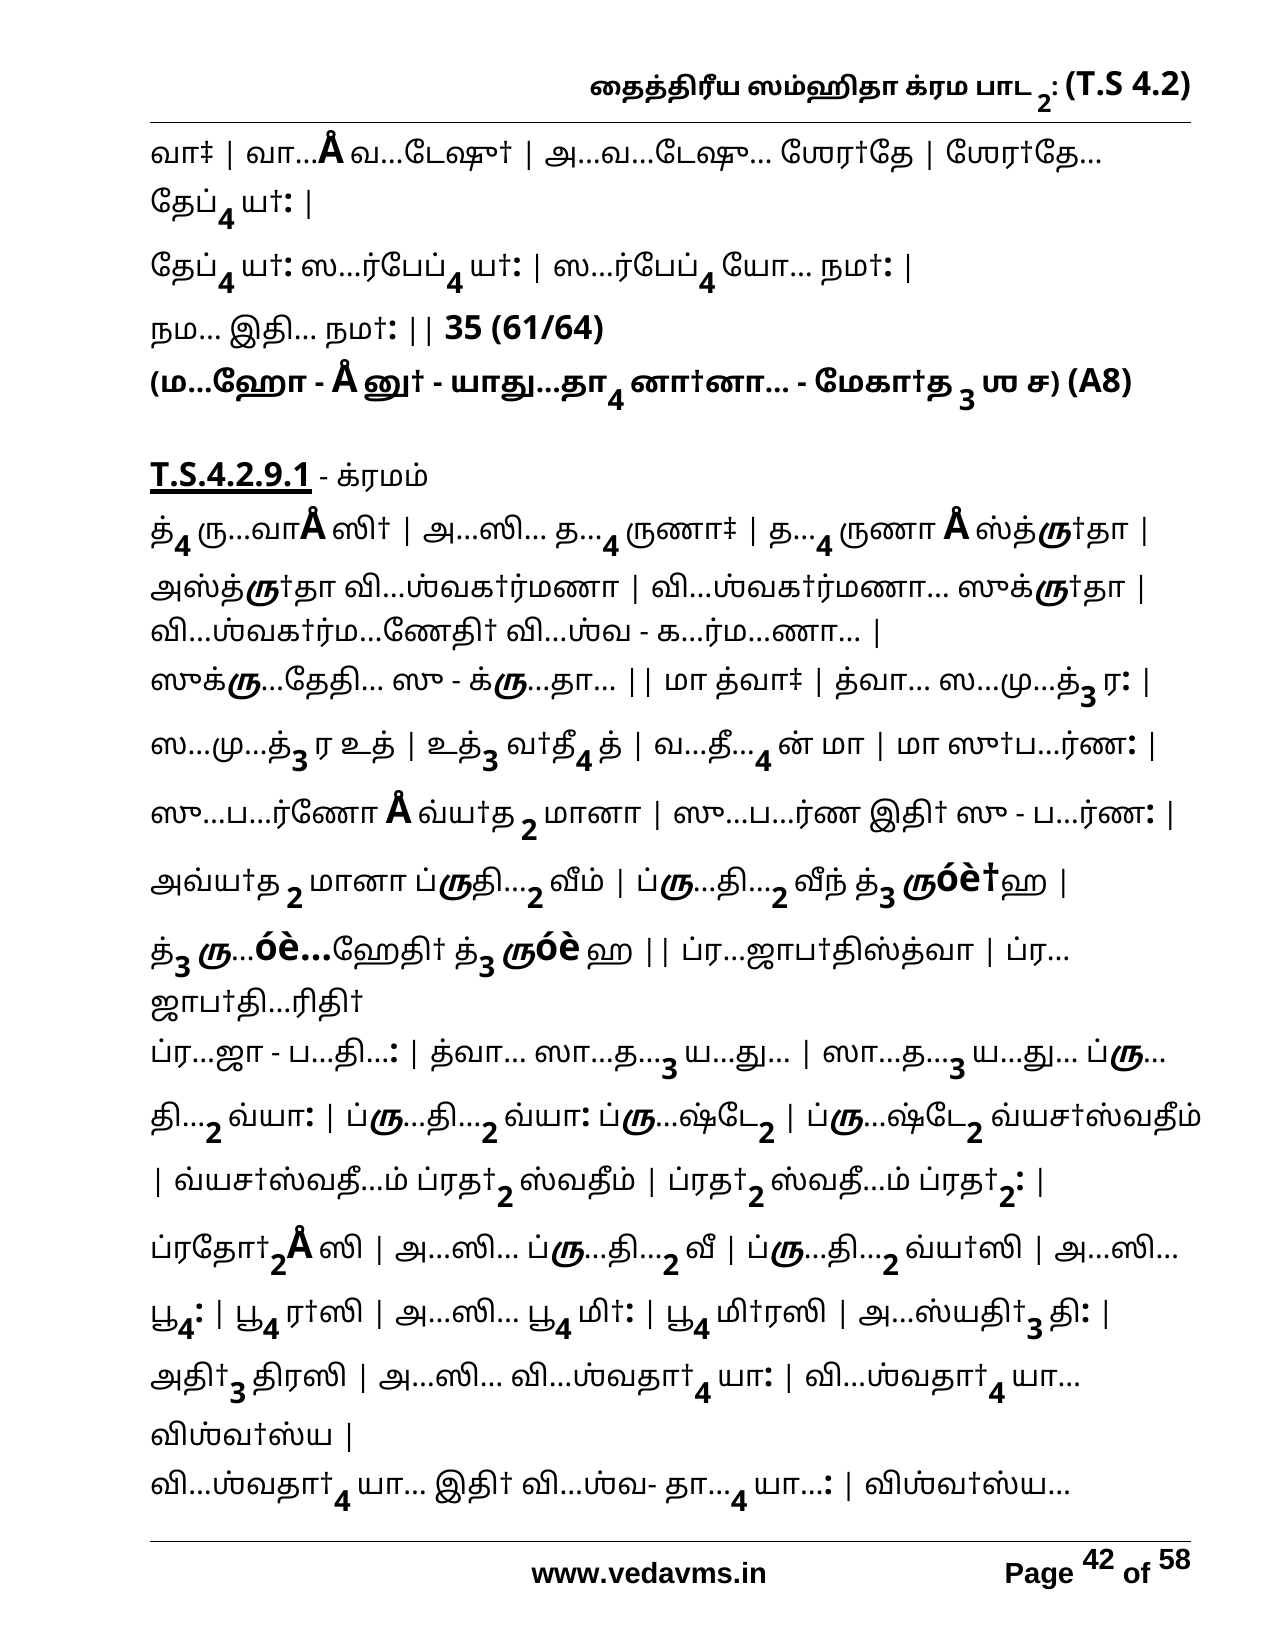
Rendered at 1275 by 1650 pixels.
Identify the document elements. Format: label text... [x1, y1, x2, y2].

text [150, 123, 1191, 351]
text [150, 499, 1206, 1519]
text T.S.4.2.9.1 - க்ரமம் [150, 450, 1191, 497]
text (ம…ஹோ - Åனு† - யாது…தா4னா†னா… - மேகா†த3ஶ ச) (A8) [150, 353, 1191, 418]
